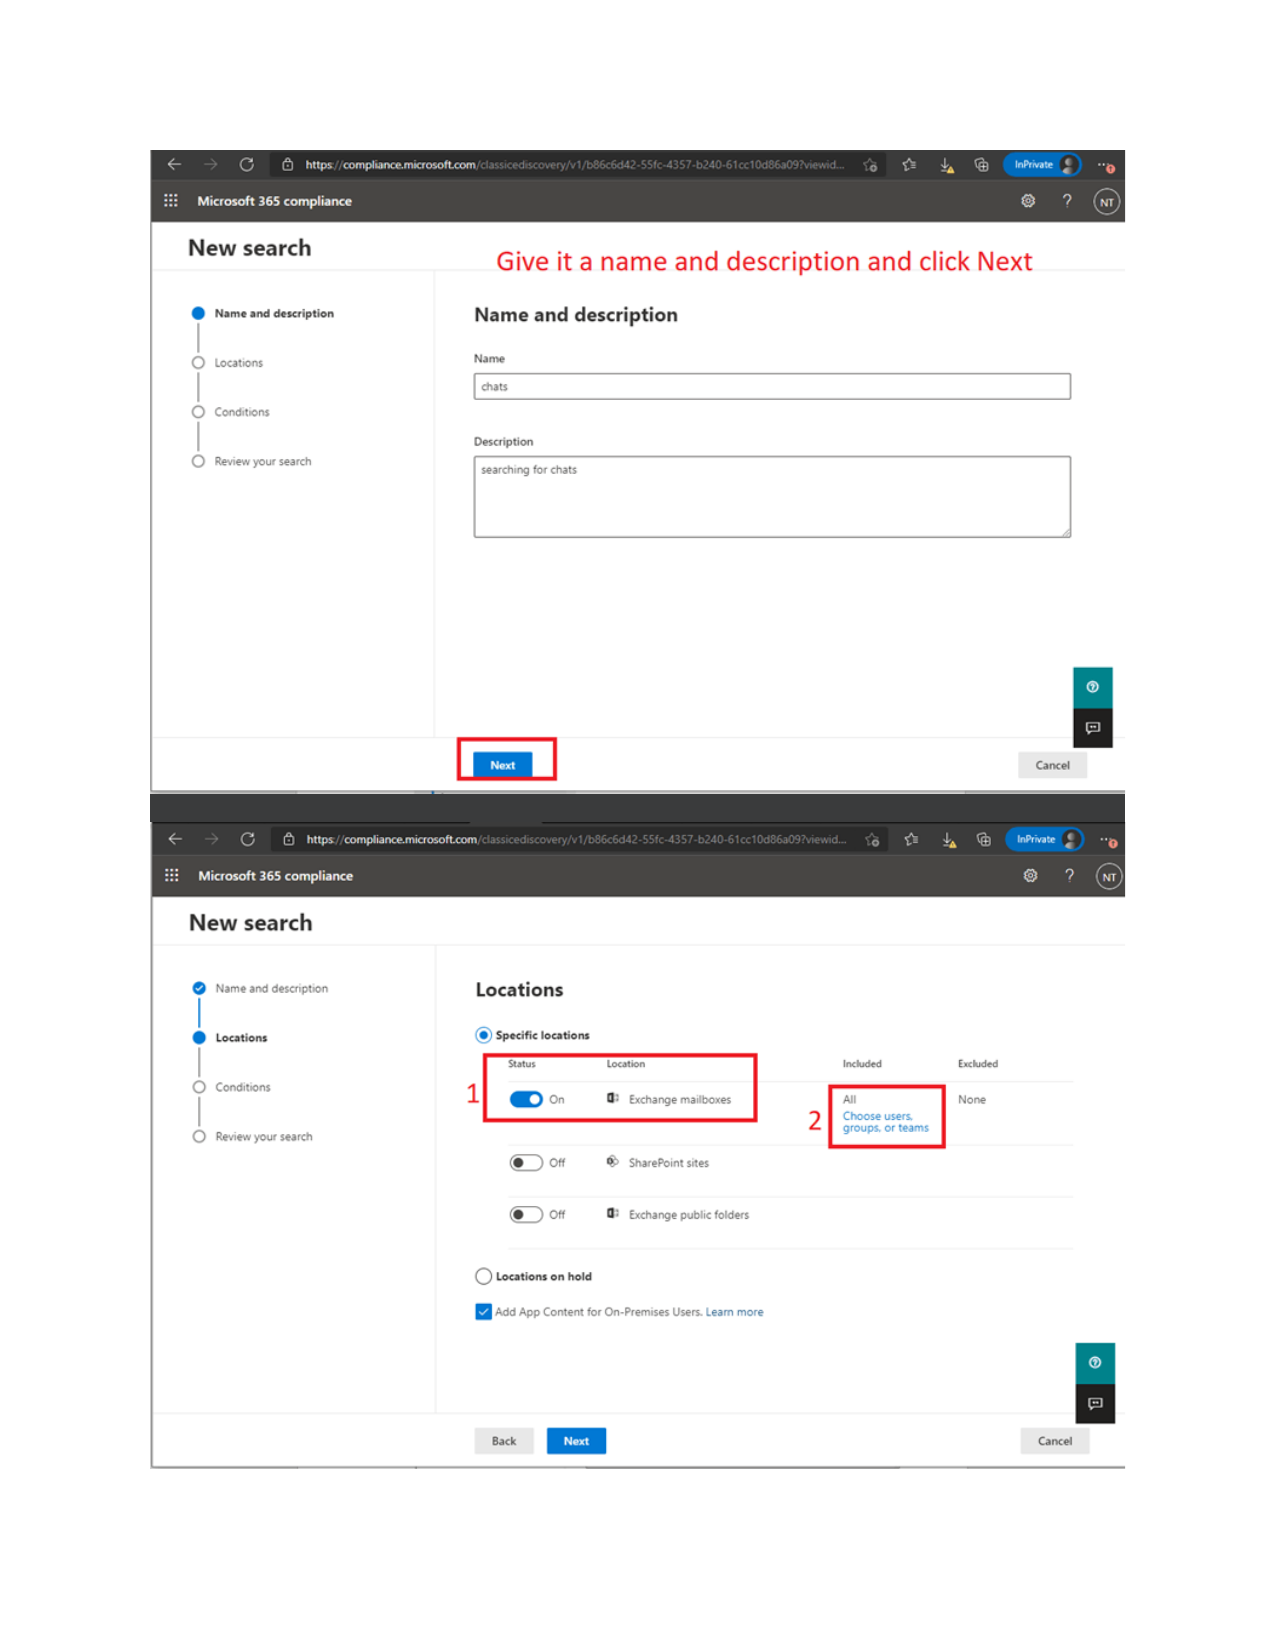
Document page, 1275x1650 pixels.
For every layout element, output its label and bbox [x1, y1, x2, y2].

picture [150, 150, 1125, 794]
picture [150, 822, 1125, 1469]
